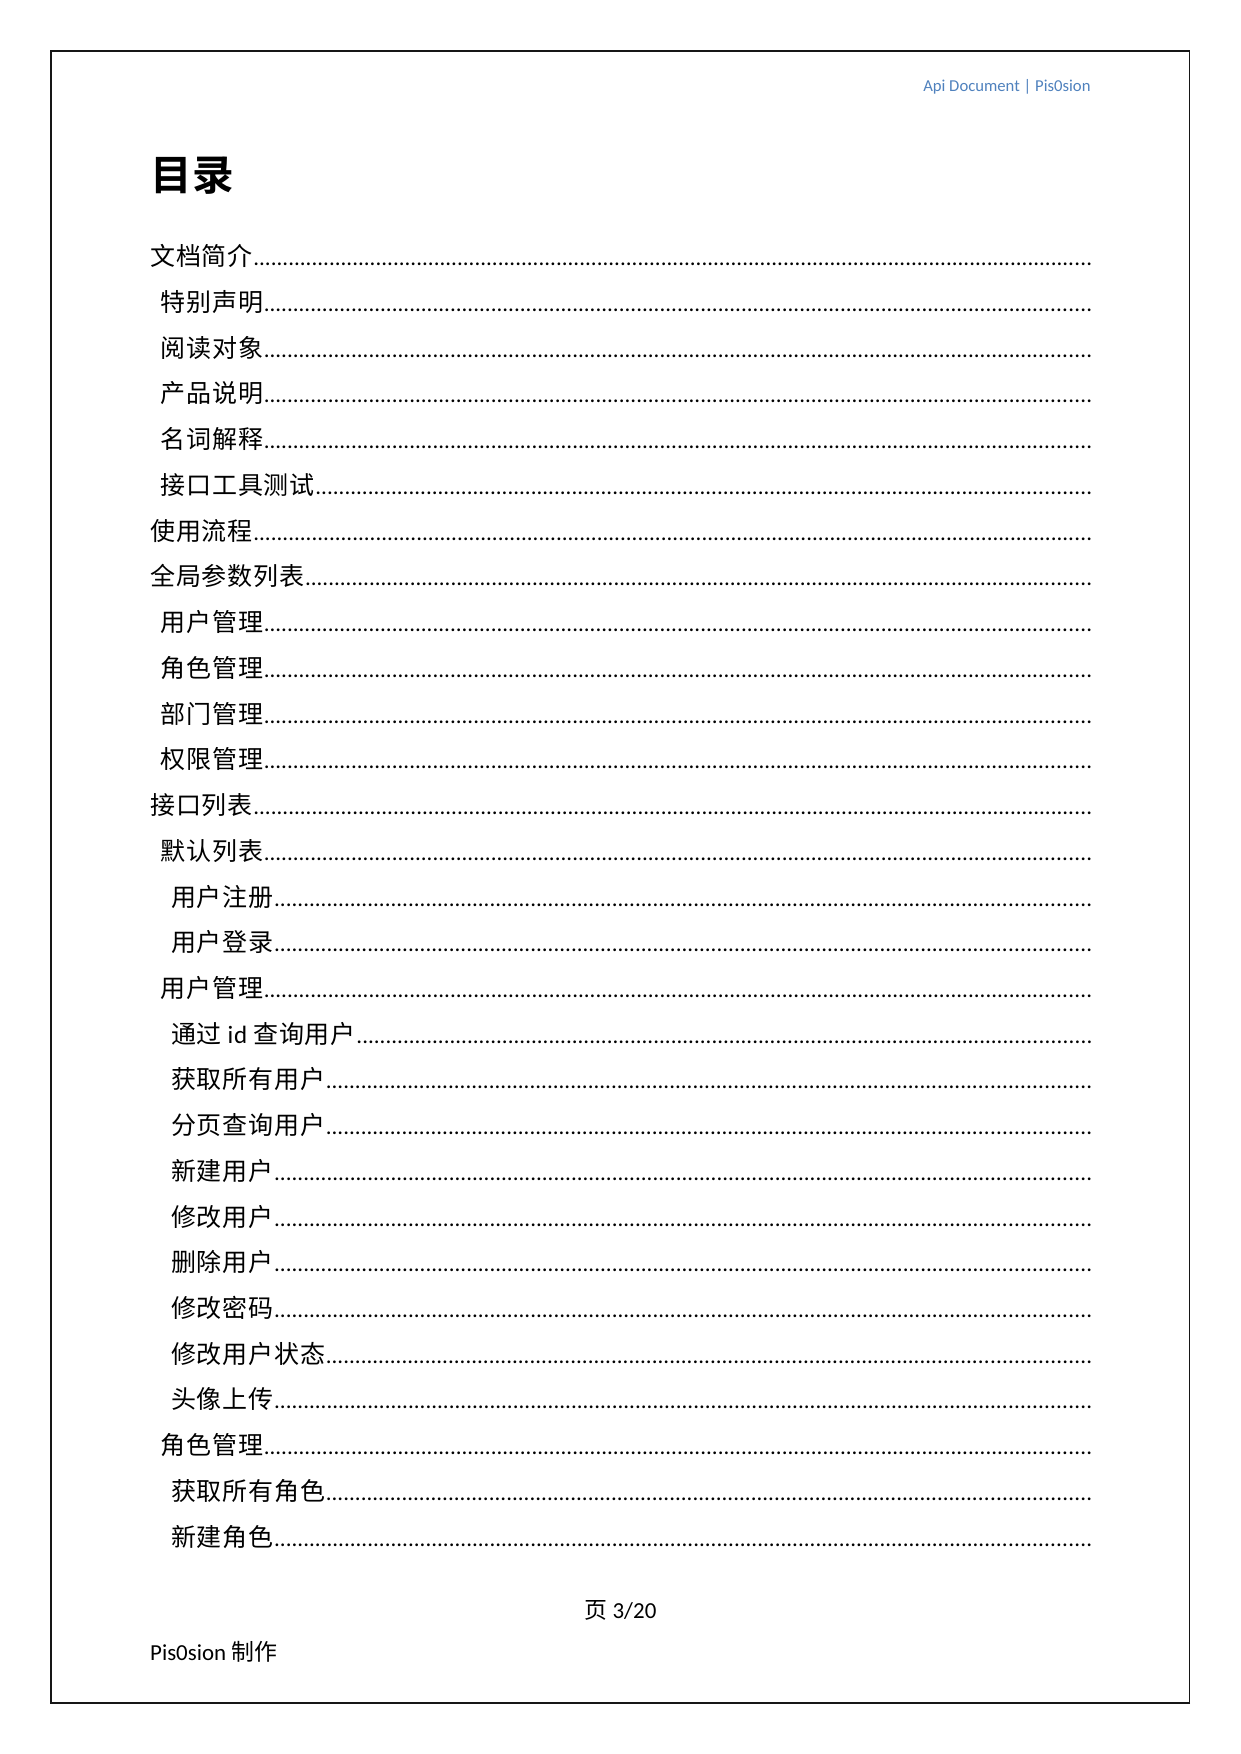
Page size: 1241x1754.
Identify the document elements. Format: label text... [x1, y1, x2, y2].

text 用户管理 [160, 973, 1090, 1004]
text 文档简介 [150, 241, 1090, 272]
text 删除用户 [171, 1247, 1090, 1278]
text 新建用户 [171, 1156, 1090, 1187]
text 部门管理 [160, 699, 1090, 729]
text 使用流程 [150, 516, 1090, 546]
text 名词解释 [160, 424, 1090, 455]
text 用户登录 [171, 927, 1090, 958]
text 通过id查询用户 [171, 1019, 1090, 1049]
text 接口工具测试 [160, 470, 1090, 501]
text 产品说明 [160, 379, 1090, 409]
text 阅读对象 [160, 333, 1090, 363]
text 获取所有用户 [171, 1064, 1090, 1095]
text 修改用户状态 [171, 1339, 1090, 1369]
text 特别声明 [160, 287, 1090, 318]
text 默认列表 [160, 836, 1090, 866]
text 角色管理 [160, 1430, 1090, 1461]
text 接口列表 [150, 790, 1090, 821]
text 用户管理 [160, 607, 1090, 638]
text 用户注册 [171, 882, 1090, 912]
text 分页查询用户 [171, 1110, 1090, 1141]
text 修改密码 [171, 1293, 1090, 1324]
text 权限管理 [160, 744, 1090, 775]
text 全局参数列表 [150, 562, 1090, 592]
text 修改用户 [171, 1202, 1090, 1232]
text 头像上传 [171, 1385, 1090, 1415]
text 角色管理 [160, 653, 1090, 683]
title 目录 [150, 150, 1090, 201]
text 新建角色 [171, 1522, 1090, 1552]
text 获取所有角色 [171, 1476, 1090, 1507]
